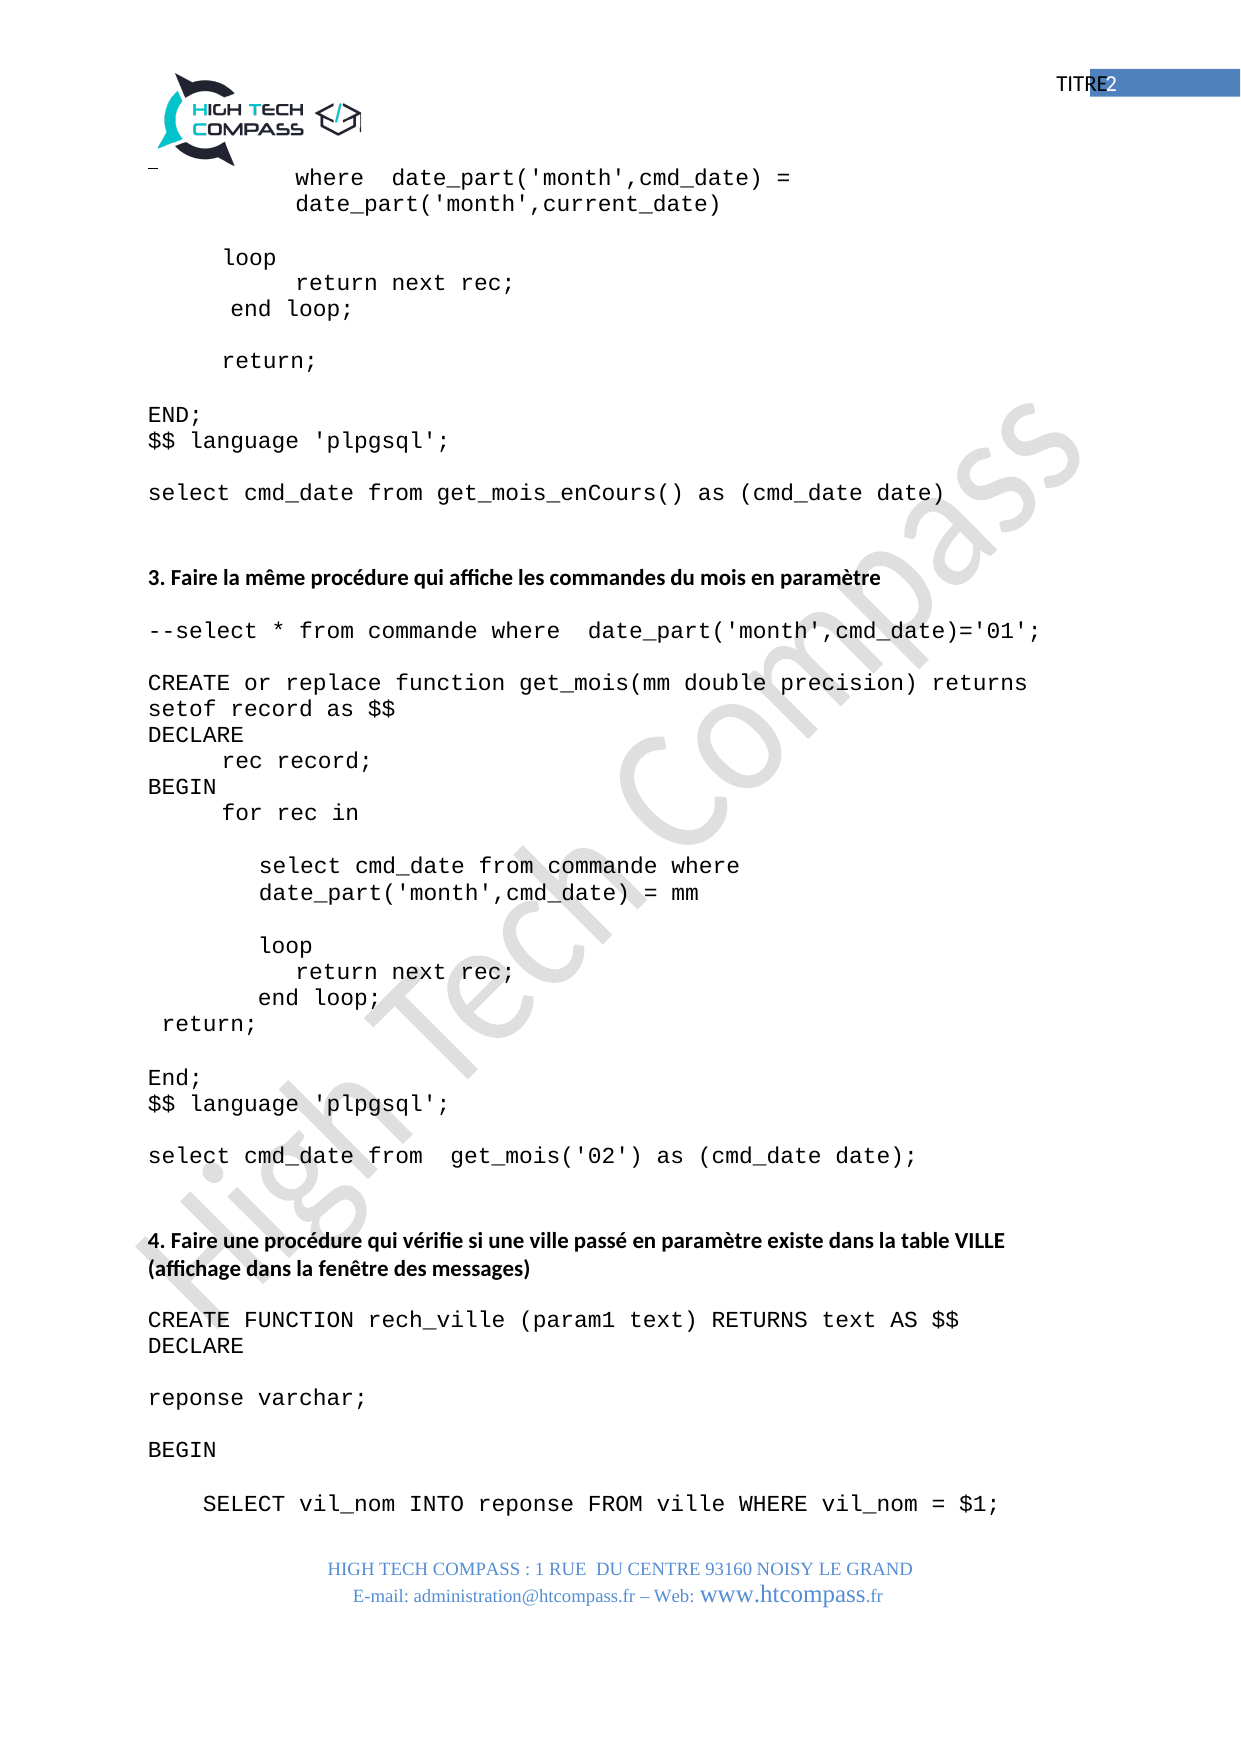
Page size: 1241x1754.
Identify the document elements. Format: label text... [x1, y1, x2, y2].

text loop [148, 935, 1093, 961]
text END; [148, 403, 1093, 429]
text return; [148, 349, 1093, 376]
text return next rec; [148, 961, 1093, 987]
text select cmd_date from commande where date_part('month',cmd_date) = mm [258, 855, 1093, 907]
text for rec in [148, 801, 1093, 827]
text 3. Faire la même procédure qui affiche les commandes du mois en paramètre [148, 563, 1093, 591]
text --select * from commande where date_part('month',cmd_date)='01'; [148, 619, 1093, 645]
text BEGIN [148, 1438, 1093, 1464]
text return; [148, 1013, 1093, 1038]
text 4. Faire une procédure qui vérifie si une ville passé en paramètre existe dans la table VILLE (affichage dans la fenêtre des messages) [148, 1226, 1093, 1282]
text select cmd_date from get_mois('02') as (cmd_date date); [148, 1144, 1093, 1170]
text end loop; [148, 298, 1093, 324]
text return next rec; [148, 272, 1093, 298]
text loop [148, 246, 1093, 272]
text CREATE or replace function get_mois(mm double precision) returns setof record as $$ [148, 671, 1093, 723]
text where date_part('month',cmd_date) = date_part('month',current_date) [295, 166, 1093, 218]
picture [157, 73, 362, 166]
text select cmd_date from get_mois_enCours() as (cmd_date date) [148, 481, 1093, 507]
text SELECT vil_nom INTO reponse FROM ville WHERE vil_nom = $1; [148, 1492, 1093, 1518]
text reponse varchar; [148, 1386, 1093, 1412]
text end loop; [148, 987, 1093, 1013]
text DECLARE [148, 723, 1093, 749]
text BEGIN [148, 775, 1093, 801]
text $$ language 'plpgsql'; [148, 429, 1093, 455]
text End; [148, 1067, 1093, 1092]
text CREATE FUNCTION rech_ville (param1 text) RETURNS text AS $$ [148, 1308, 1093, 1334]
text DECLARE [148, 1334, 1093, 1360]
text rec record; [148, 749, 1093, 775]
text $$ language 'plpgsql'; [148, 1092, 1093, 1118]
